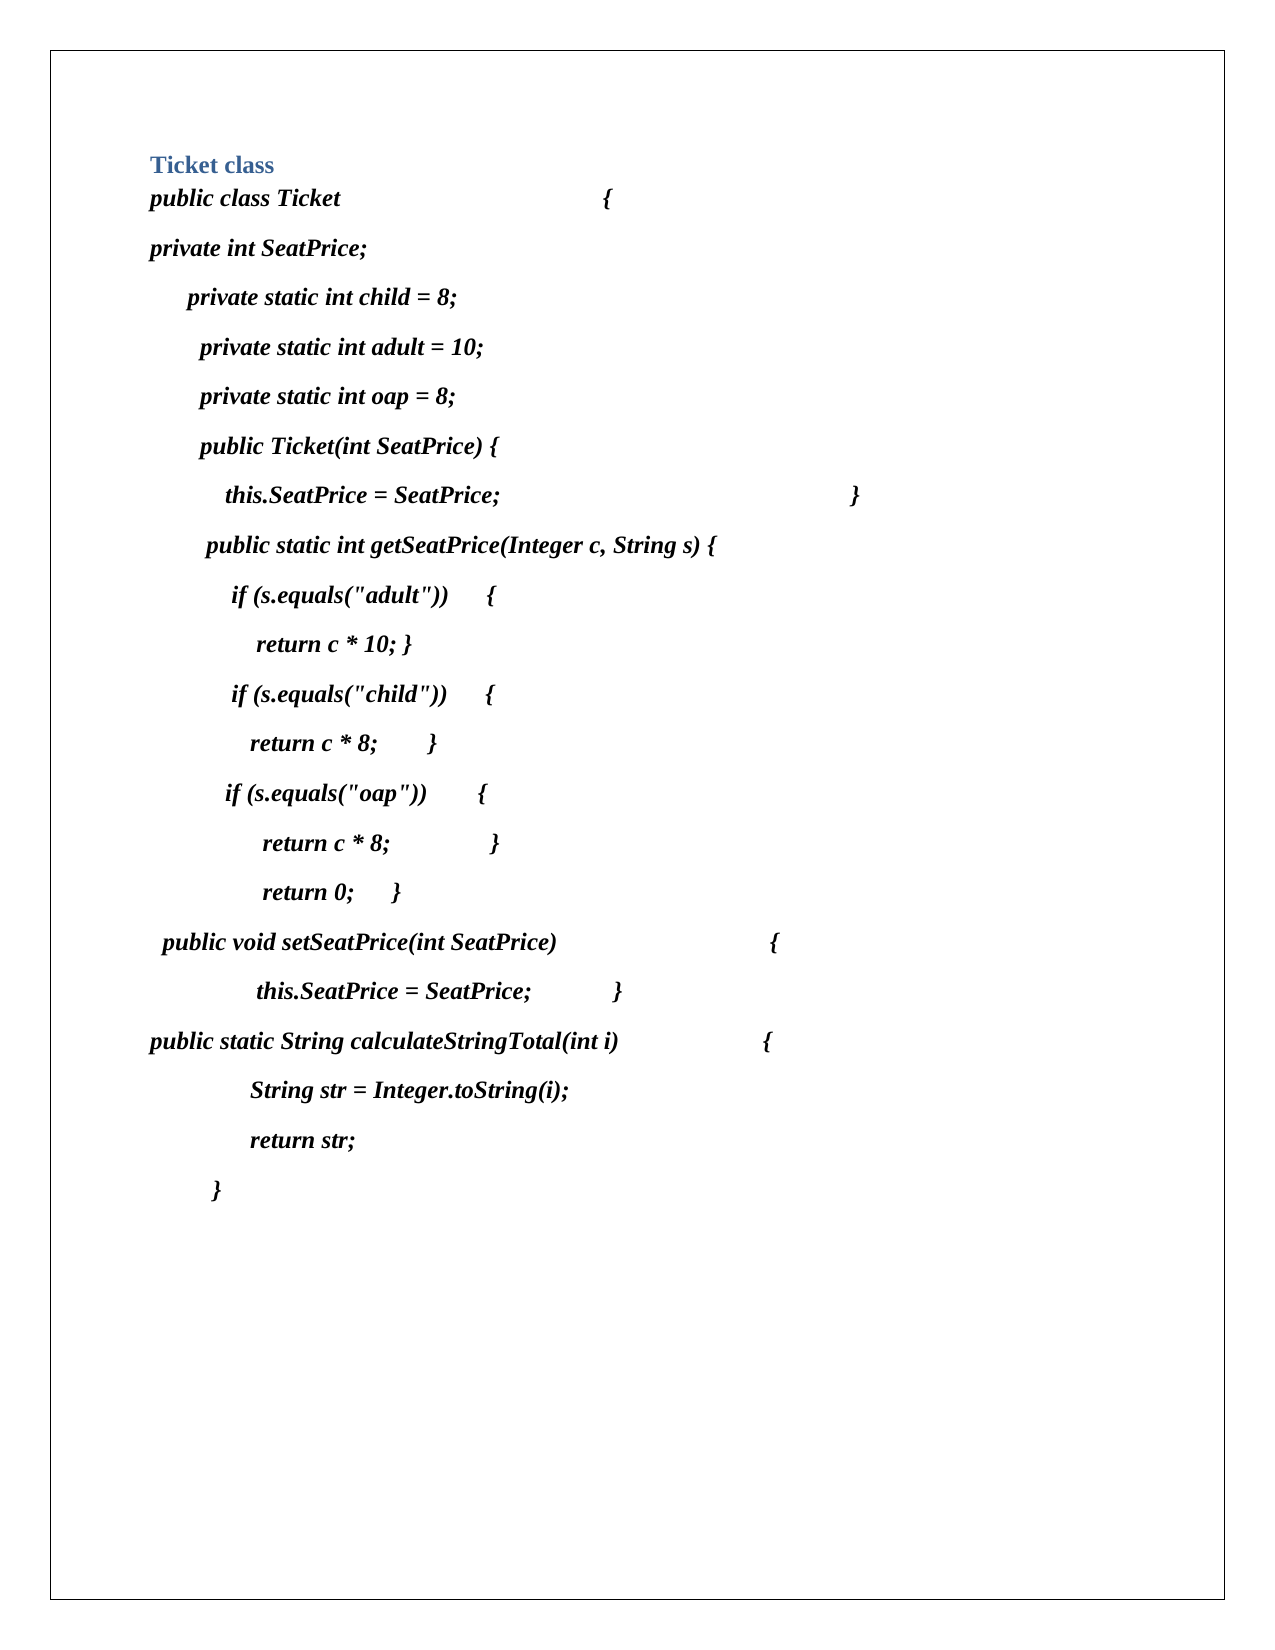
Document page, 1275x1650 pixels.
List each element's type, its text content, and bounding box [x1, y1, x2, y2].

text this.SeatPrice = SeatPrice; } [150, 976, 1125, 1005]
subtitle Ticket class [150, 150, 1125, 179]
text public class Ticket { [150, 183, 1125, 212]
text String str = Integer.toString(i); [150, 1076, 1125, 1104]
text return c * 10; } [150, 629, 1125, 658]
text if (s.equals("oap")) { [187, 778, 1125, 807]
text return c * 8; } [150, 728, 1125, 757]
text if (s.equals("adult")) { [150, 580, 1125, 608]
text public static int getSeatPrice(Integer c, String s) { [150, 530, 1125, 559]
text private static int adult = 10; [150, 332, 1125, 361]
text return c * 8; } [150, 828, 1125, 856]
text public void setSeatPrice(int SeatPrice) { [150, 927, 1125, 956]
text return str; [150, 1125, 1125, 1154]
text public Ticket(int SeatPrice) { [150, 431, 1125, 460]
text private int SeatPrice; [150, 233, 1125, 261]
text if (s.equals("child")) { [150, 679, 1125, 708]
text private static int child = 8; [187, 282, 1125, 311]
text private static int oap = 8; [150, 381, 1125, 410]
text } [150, 1175, 1125, 1203]
text this.SeatPrice = SeatPrice; } [150, 481, 1125, 509]
text public static String calculateStringTotal(int i) { [150, 1026, 1125, 1055]
text return 0; } [150, 877, 1125, 906]
